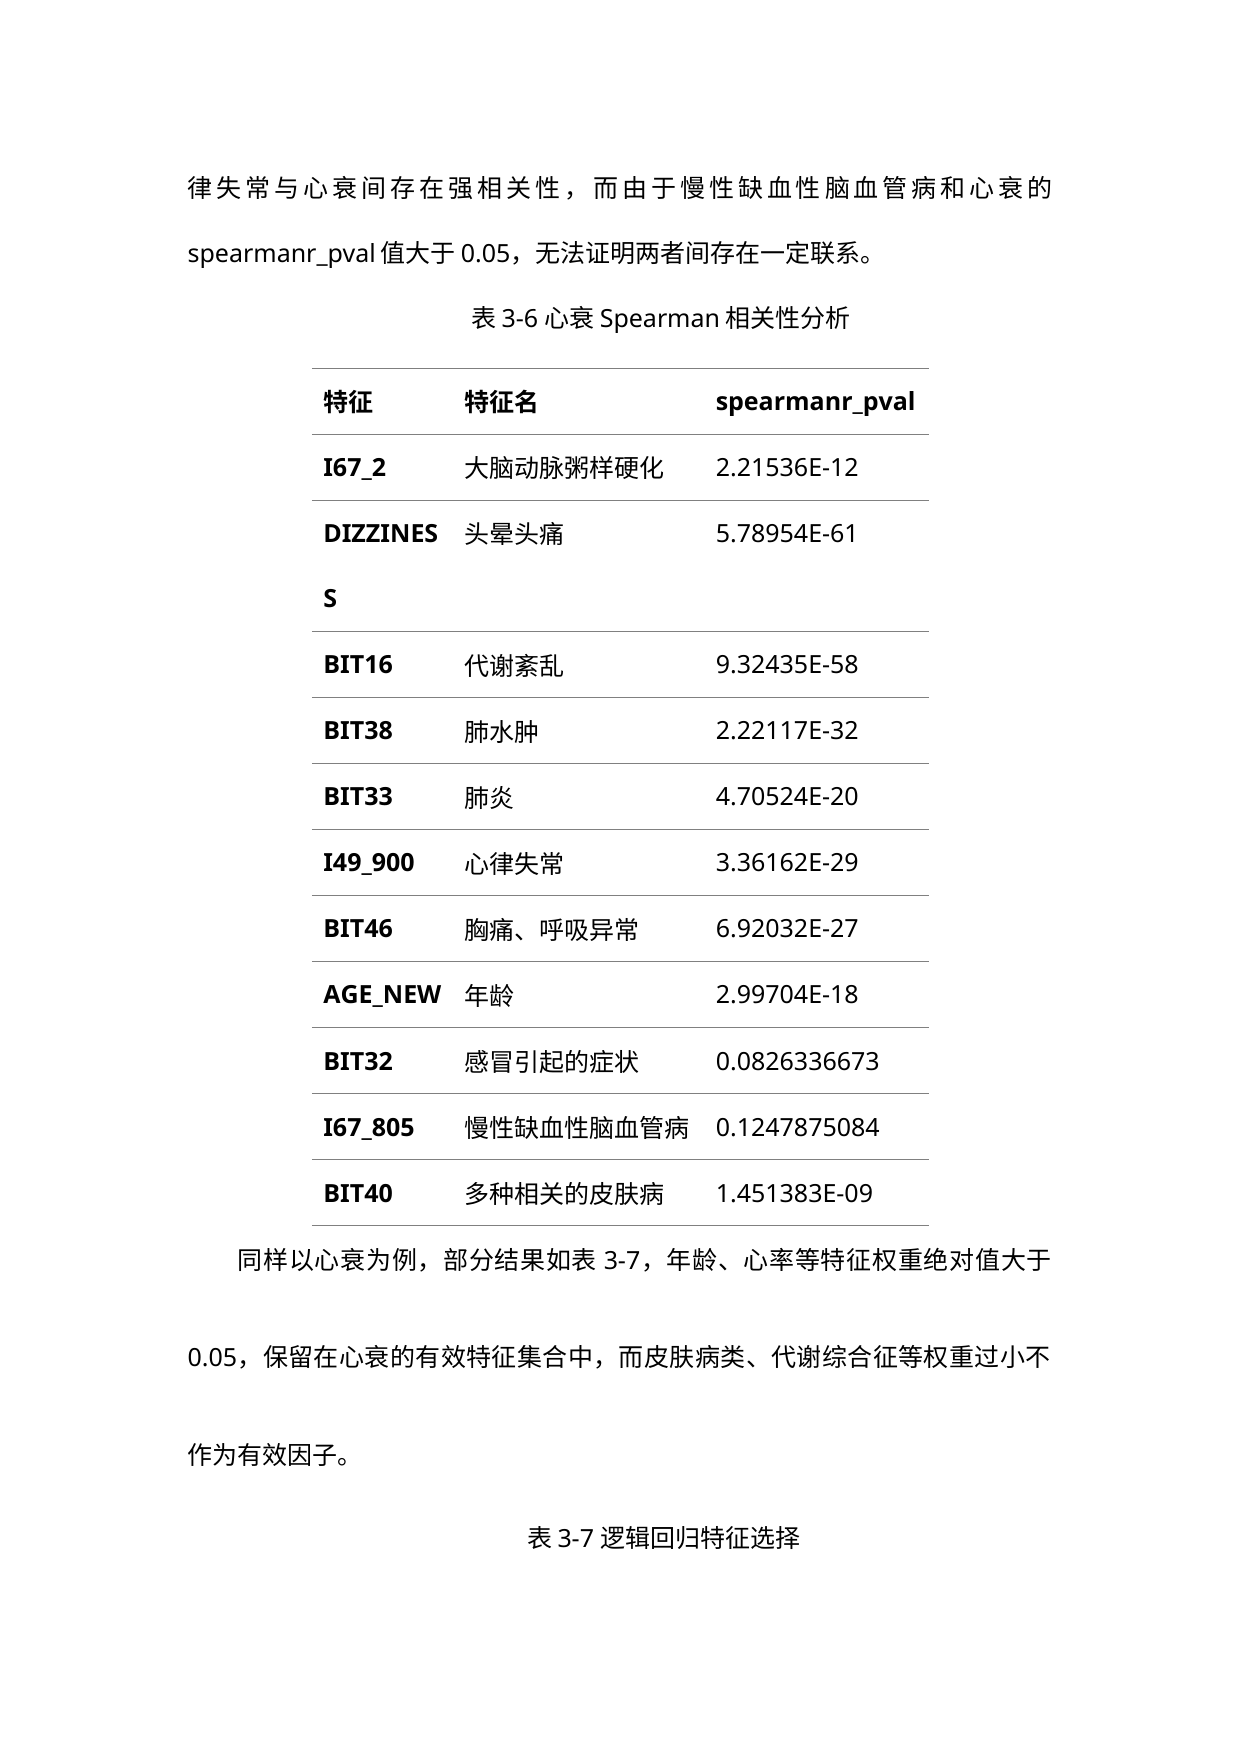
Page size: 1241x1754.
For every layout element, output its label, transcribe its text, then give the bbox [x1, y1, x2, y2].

text 同样以心衰为例，部分结果如表3-7，年龄、心率等特征权重绝对值大于0.05，保留在心衰的有效特征集合中，而皮肤病类、代谢综合征等权重过小不作为有效因子。 [187, 1226, 1053, 1486]
table_cell 年龄 [453, 962, 704, 1027]
table_cell 肺炎 [453, 764, 704, 829]
table_cell I49_900 [312, 830, 453, 895]
table_cell 1.451383E-09 [704, 1160, 928, 1225]
table_cell BIT32 [312, 1028, 453, 1093]
text 表3-7 逻辑回归特征选择 [275, 1504, 1053, 1569]
table_cell BIT46 [312, 896, 453, 961]
table_cell I67_805 [312, 1094, 453, 1159]
table_cell 感冒引起的症状 [453, 1028, 704, 1093]
table_cell 6.92032E-27 [704, 896, 928, 961]
table_cell 2.99704E-18 [704, 962, 928, 1027]
table_cell 9.32435E-58 [704, 632, 928, 697]
table_cell BIT16 [312, 632, 453, 697]
table_cell 多种相关的皮肤病 [453, 1160, 704, 1225]
table_cell 3.36162E-29 [704, 830, 928, 895]
table_header spearmanr_pval [704, 369, 928, 433]
table_cell 心律失常 [453, 830, 704, 895]
table_header 特征名 [453, 369, 704, 433]
table_cell BIT40 [312, 1160, 453, 1225]
table_cell 头晕头痛 [453, 501, 704, 631]
table_cell 代谢紊乱 [453, 632, 704, 697]
table_cell 0.0826336673 [704, 1028, 928, 1093]
table_cell AGE_NEW [312, 962, 453, 1027]
table_cell 2.21536E-12 [704, 435, 928, 499]
table_cell BIT33 [312, 764, 453, 829]
table_header 特征 [312, 369, 453, 433]
table_cell 0.1247875084 [704, 1094, 928, 1159]
table_cell 4.70524E-20 [704, 764, 928, 829]
table_cell BIT38 [312, 698, 453, 763]
table_cell DIZZINESS [312, 501, 453, 631]
table_cell 肺水肿 [453, 698, 704, 763]
table_cell 胸痛、呼吸异常 [453, 896, 704, 961]
table_cell 2.22117E-32 [704, 698, 928, 763]
table_cell 5.78954E-61 [704, 501, 928, 631]
table_cell I67_2 [312, 435, 453, 499]
text 表3-6 心衰Spearman相关性分析 [231, 284, 1053, 349]
text 以心衰为例部分结果如表3-6，例如该表展示了心律失常的相关性，spearmanr_pval值小于0.05，95%的置信度认为两个随机变量相关，表明心律失常与心衰间存在强相关性，而由于慢性缺血性脑血管病和心衰的spearmanr_pval值大于0.05，无法证明两者间存在一定联系。 [187, 154, 1053, 284]
table_cell 大脑动脉粥样硬化 [453, 435, 704, 499]
table_cell 慢性缺血性脑血管病 [453, 1094, 704, 1159]
